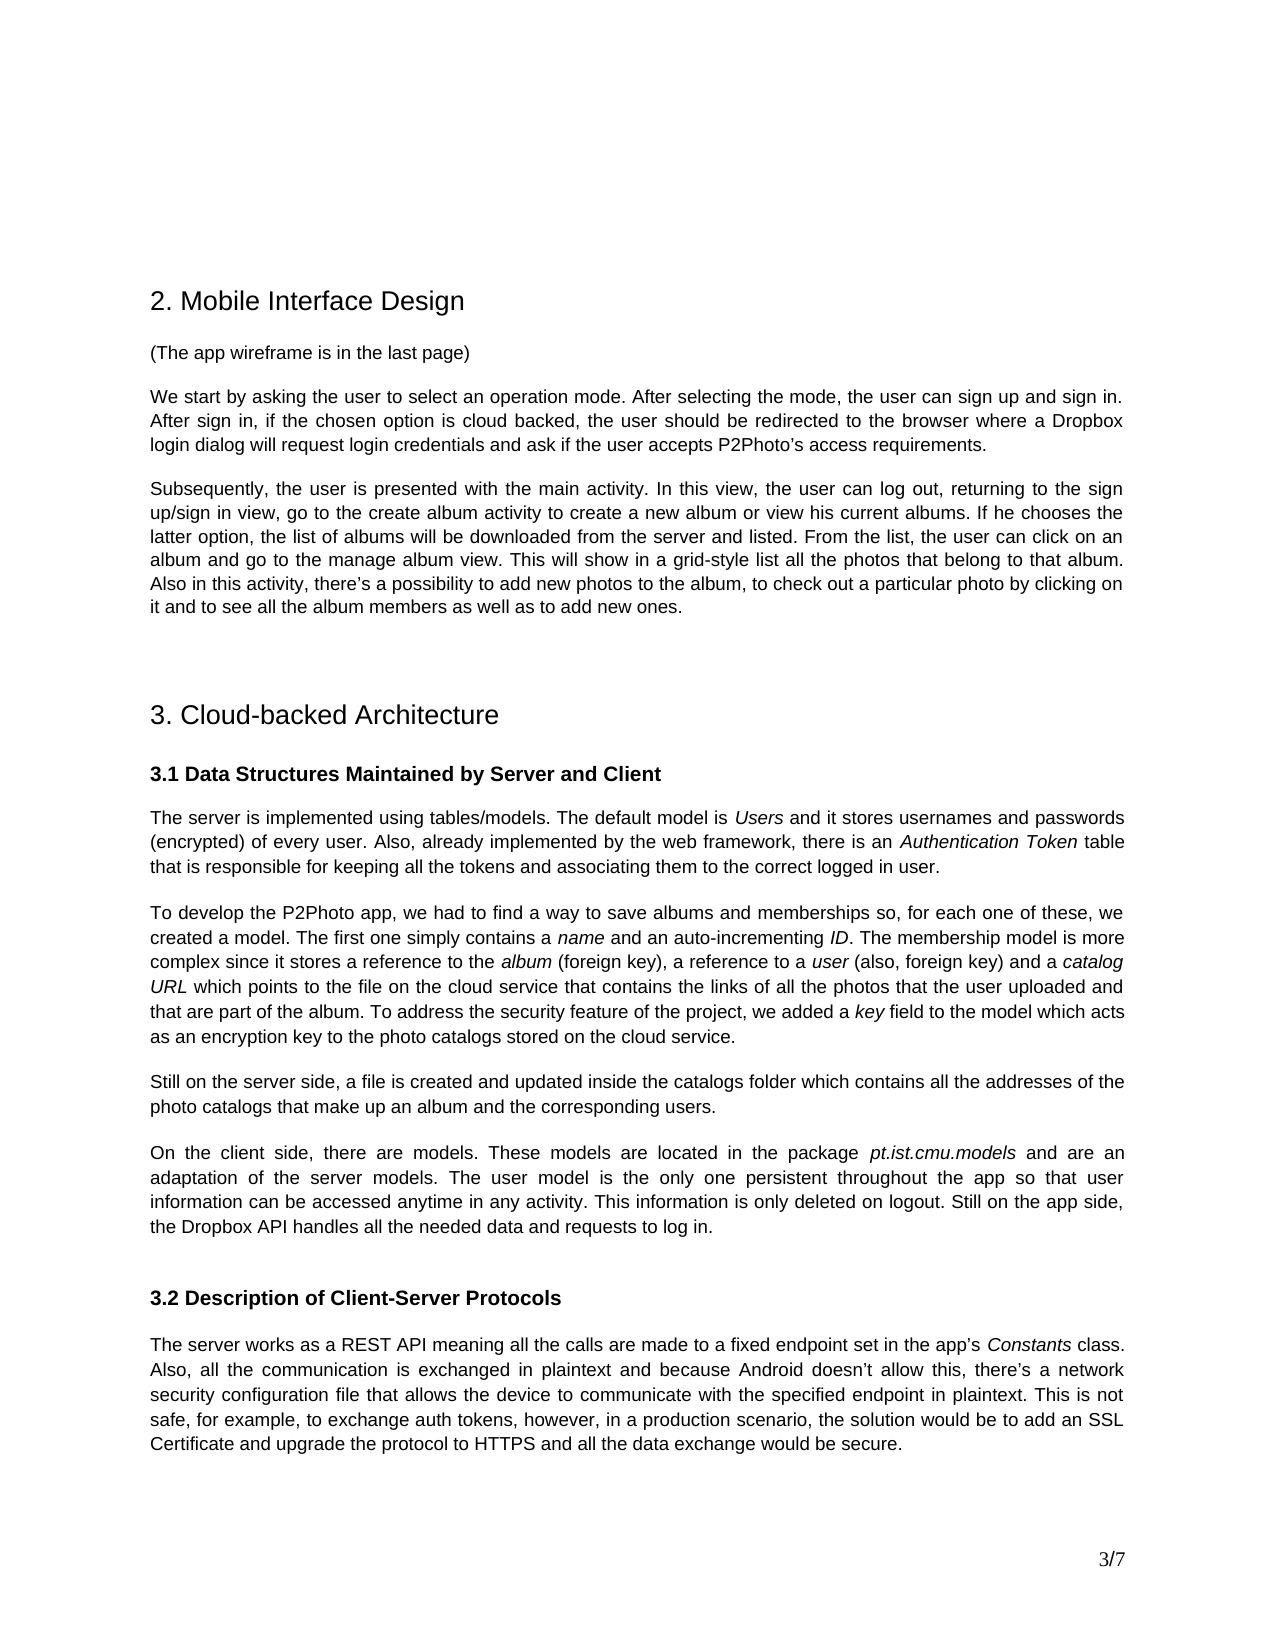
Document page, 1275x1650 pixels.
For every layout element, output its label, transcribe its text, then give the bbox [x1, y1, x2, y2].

text 3.2 Description of Client-Server Protocols [150, 1286, 1125, 1309]
text 3.1 Data Structures Maintained by Server and Client [150, 762, 1125, 786]
text Subsequently, the user is presented with the main activity. In this view, the user can log out, returning to the sign up/sign in view, go to the create album activity to create a new album or view his current albums. If he chooses the latter option, the list of albums will be downloaded from the server and listed. From the list, the user can click on an album and go to the manage album view. This will show in a grid-style list all the photos that belong to that album. Also in this activity, there’s a possibility to add new photos to the album, to check out a particular photo by clicking on it and to see all the album members as well as to add new ones. [150, 478, 1125, 618]
text To develop the P2Photo app, we had to find a way to save albums and memberships so, for each one of these, we created a model. The first one simply contains a name and an auto-incrementing ID. The membership model is more complex since it stores a reference to the album (foreign key), a reference to a user (also, foreign key) and a catalog URL which points to the file on the cloud service that contains the links of all the photos that the user uploaded and that are part of the album. To address the security feature of the project, we added a key field to the model which acts as an encryption key to the photo catalogs stored on the cloud service. [150, 902, 1125, 1047]
text Still on the server side, a file is created and updated inside the catalogs folder which contains all the addresses of the photo catalogs that make up an album and the corresponding users. [150, 1071, 1125, 1118]
subtitle 3. Cloud-backed Architecture [150, 699, 1125, 730]
text The server is implemented using tables/models. The default model is Users and it stores usernames and passwords (encrypted) of every user. Also, already implemented by the web framework, there is an Authentication Token table that is responsible for keeping all the tokens and associating them to the correct logged in user. [150, 806, 1125, 878]
text (The app wireframe is in the last page) [150, 342, 1125, 363]
subtitle 2. Mobile Interface Design [150, 285, 1125, 316]
text We start by asking the user to select an operation mode. After selecting the mode, the user can sign up and sign in. After sign in, if the chosen option is cloud backed, the user should be redirected to the browser where a Dropbox login dialog will request login credentials and ask if the user accepts P2Photo’s access requirements. [150, 386, 1125, 455]
